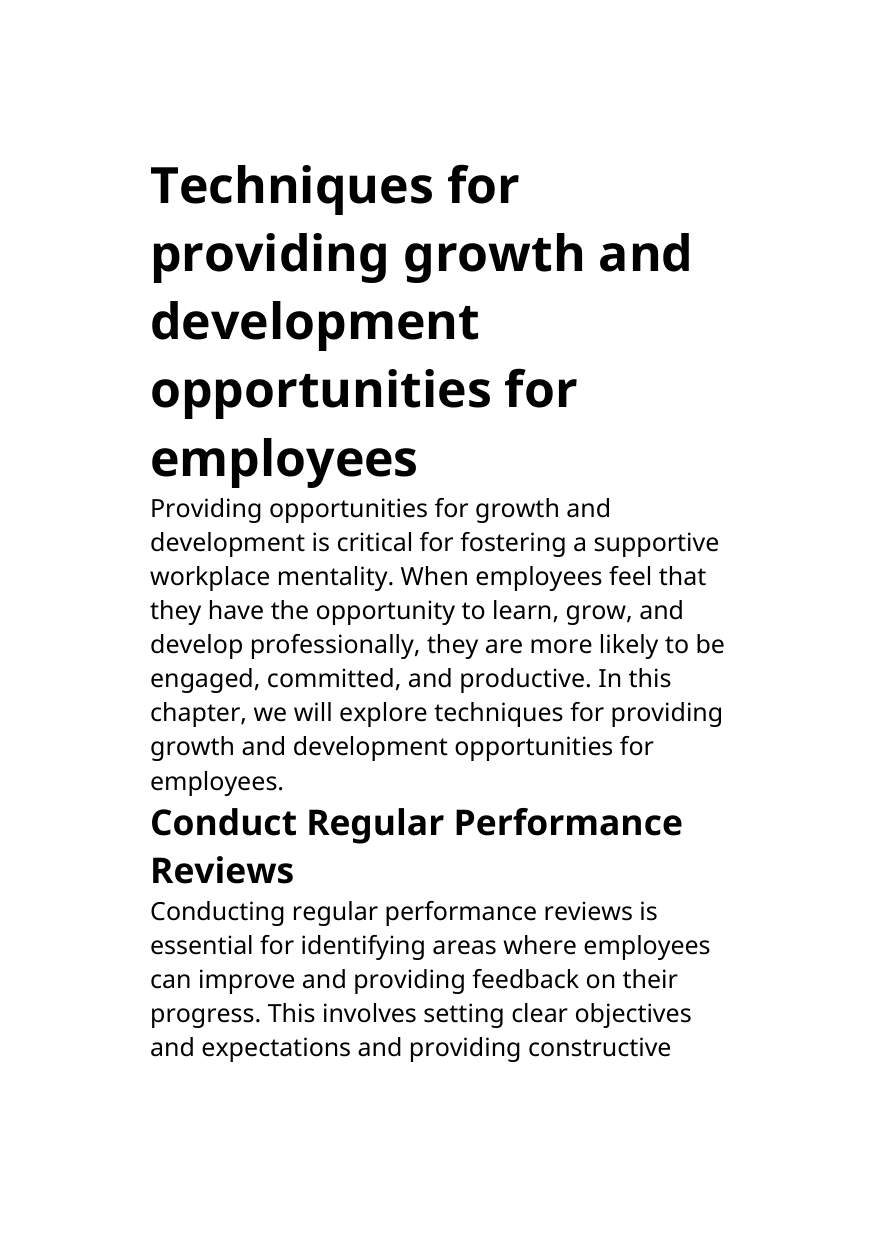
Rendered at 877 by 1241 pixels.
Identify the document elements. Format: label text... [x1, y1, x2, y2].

subtitle Conduct Regular Performance Reviews [150, 797, 727, 894]
subtitle Techniques for providing growth and development opportunities for employees [150, 150, 727, 491]
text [150, 894, 727, 1064]
text Providing opportunities for growth and development is critical for fostering a supportive workplace mentality. When employees feel that they have the opportunity to learn, grow, and develop professionally, they are more likely to be engaged, committed, and productive. In this chapter, we will explore techniques for providing growth and development opportunities for employees. [150, 491, 727, 797]
